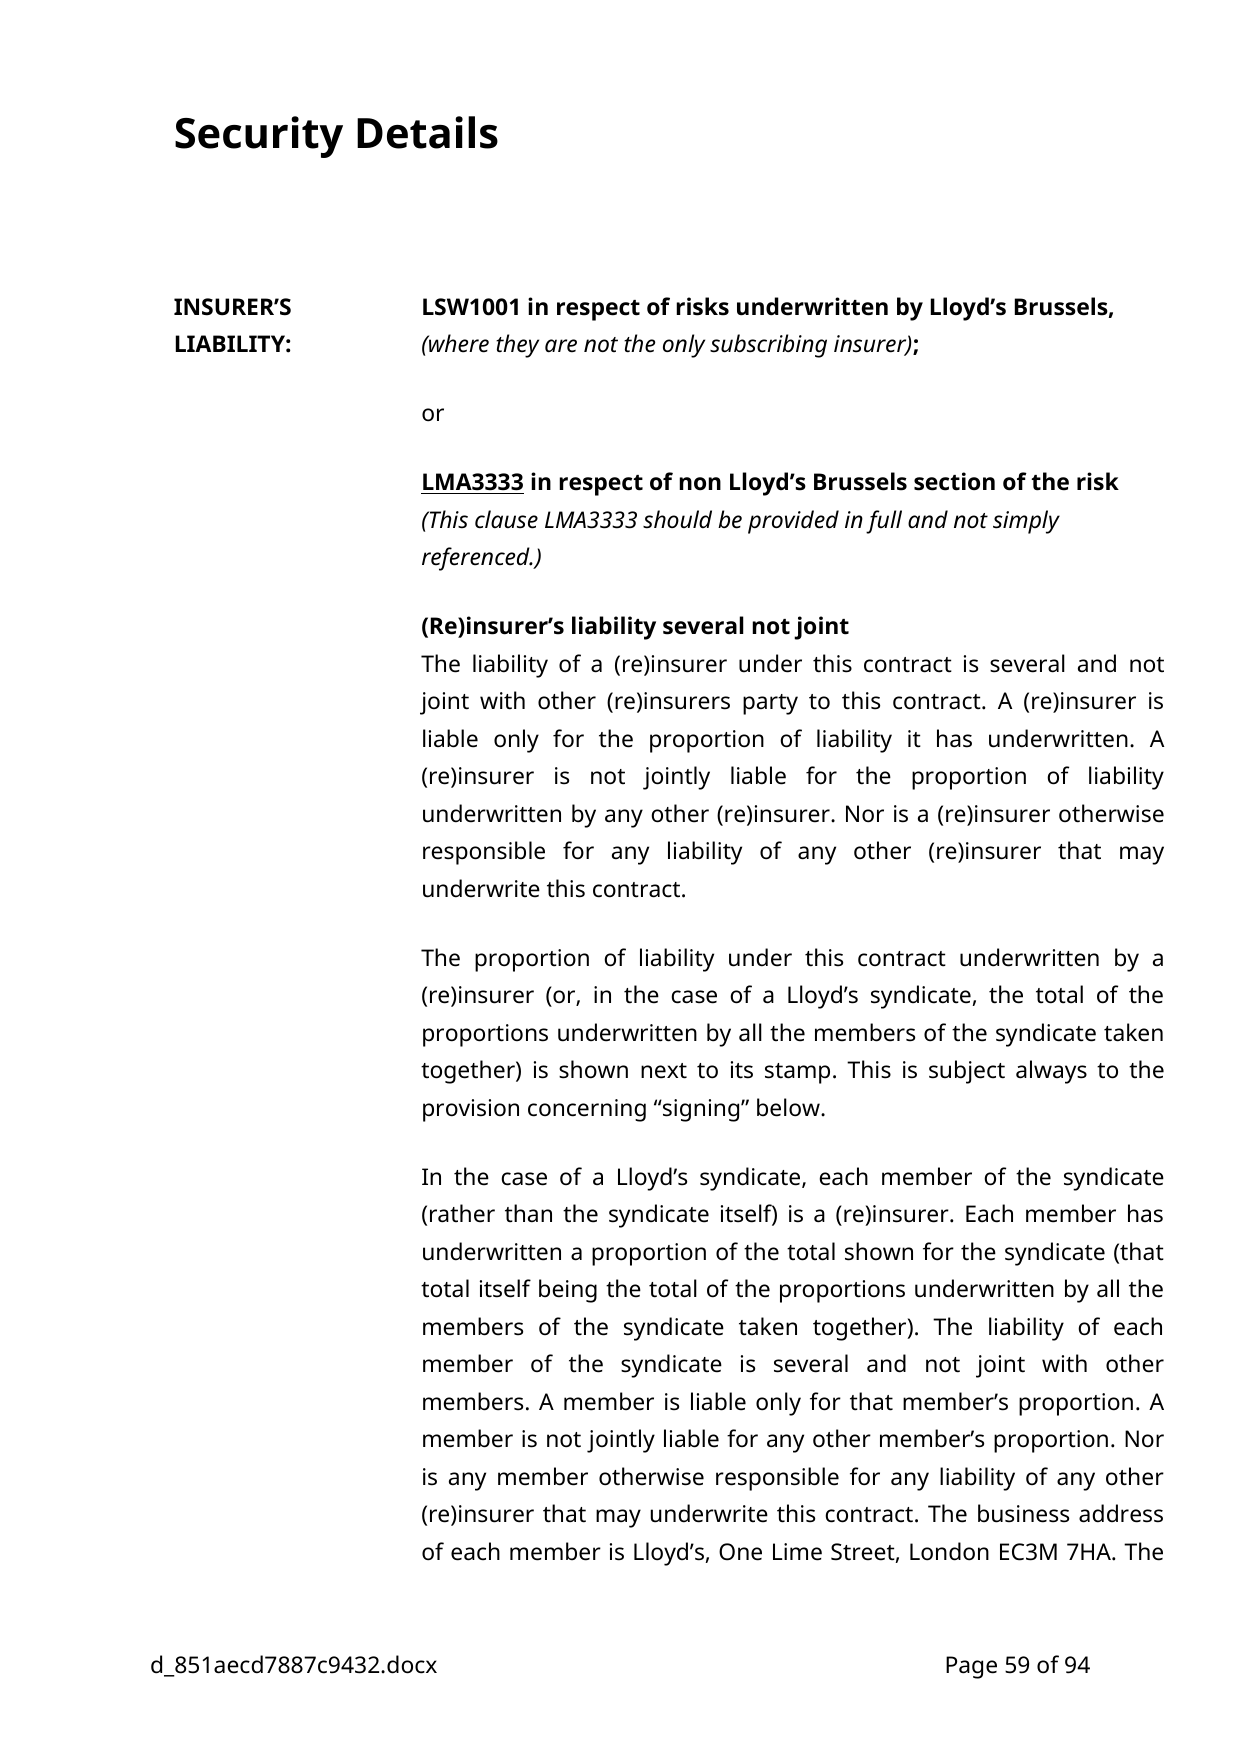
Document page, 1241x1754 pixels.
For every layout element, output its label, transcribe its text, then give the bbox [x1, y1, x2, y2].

table_header Security Details [162, 104, 1177, 290]
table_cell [162, 290, 409, 1568]
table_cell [409, 290, 1177, 1568]
